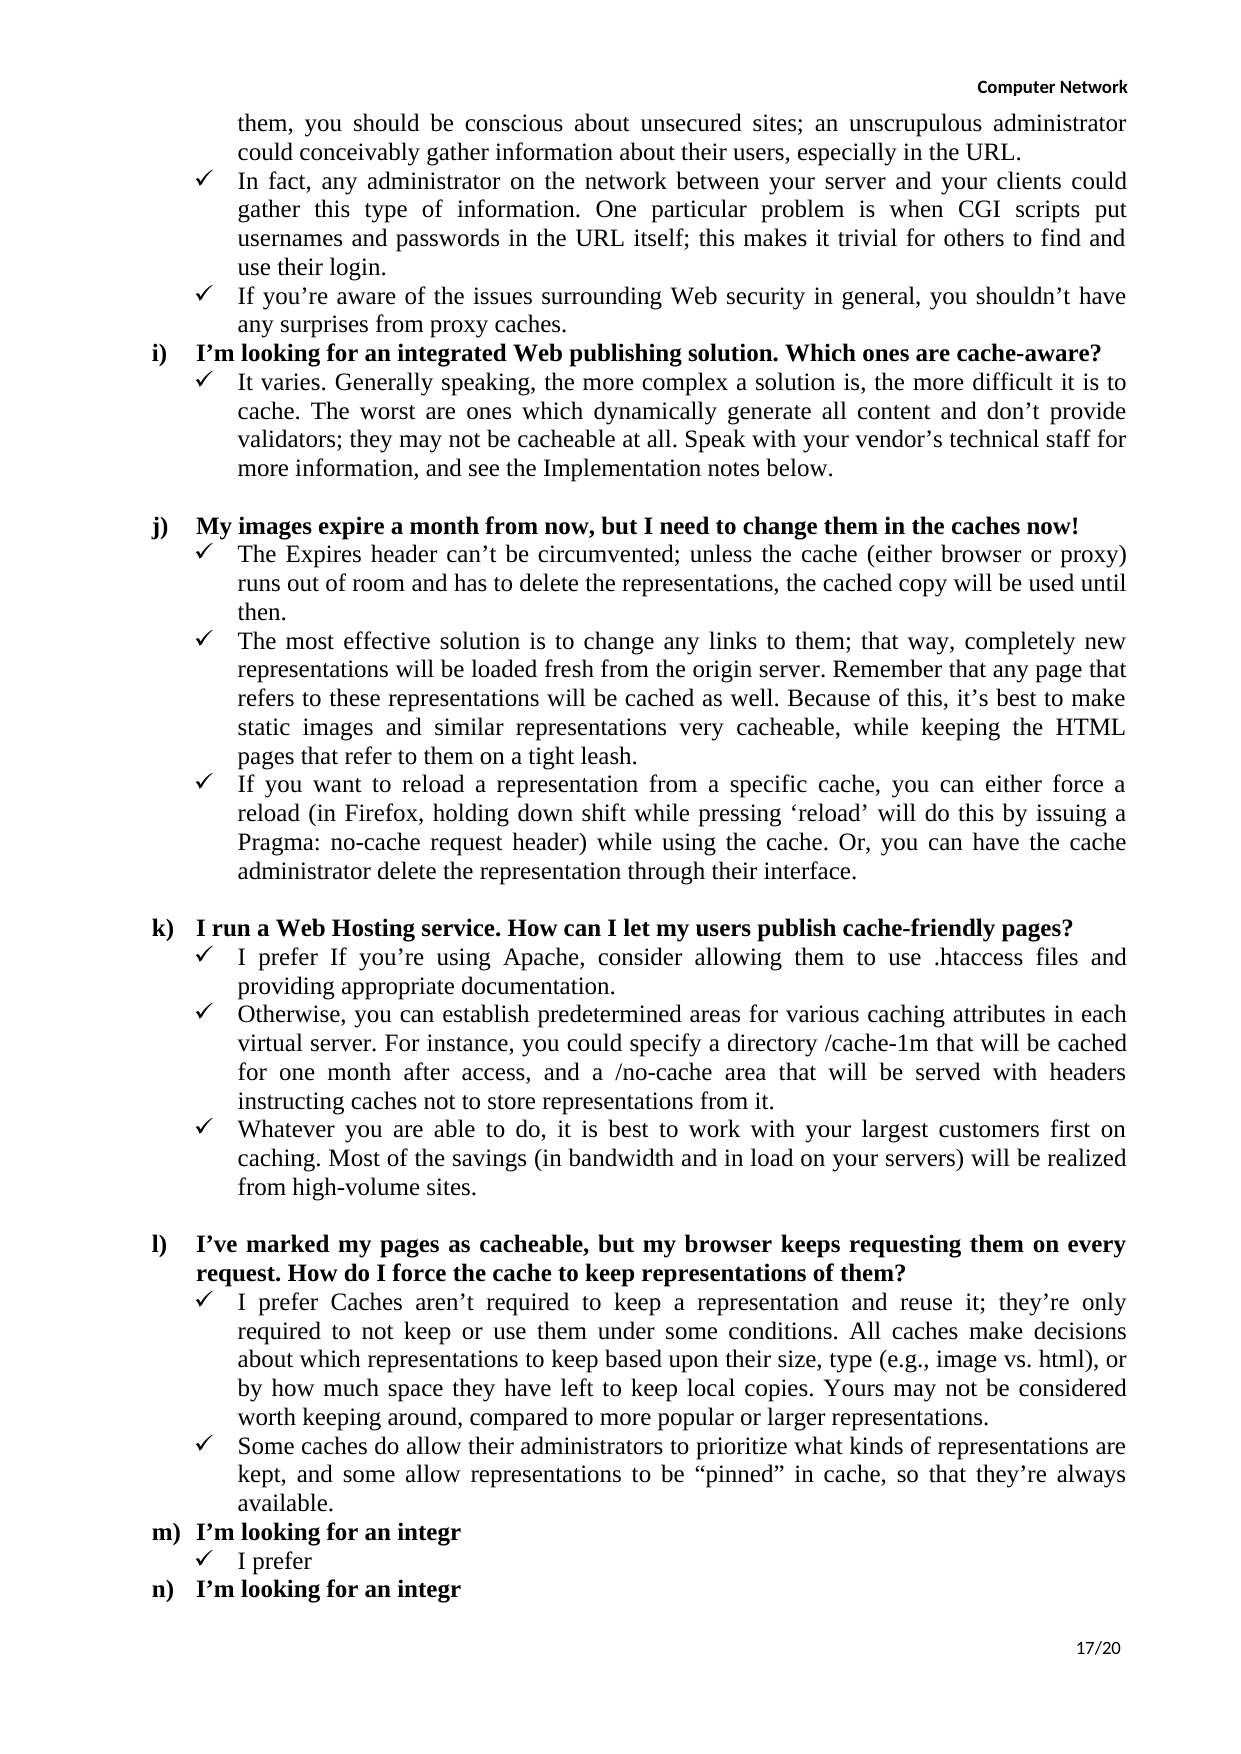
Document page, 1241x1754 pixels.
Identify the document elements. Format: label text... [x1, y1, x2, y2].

list The most effective solution is to change any links to them; that way, completely new representations will be loaded fresh from the origin server. Remember that any page that refers to these representations will be cached as well. Because of this, it’s best to make static images and similar representations very cacheable, while keeping the HTML pages that refer to them on a tight leash. [194, 626, 1128, 769]
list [152, 1574, 1128, 1603]
list The Expires header can’t be circumvented; unless the cache (either browser or proxy) runs out of room and has to delete the representations, the cached copy will be used until then. [194, 539, 1128, 626]
list I run a Web Hosting service. How can I let my users publish cache-friendly pages? [152, 913, 1128, 942]
list Whatever you are able to do, it is best to work with your largest customers first on caching. Most of the savings (in bandwidth and in load on your servers) will be realized from high-volume sites. [194, 1114, 1128, 1201]
list I’m looking for an integrated Web publishing solution. Which ones are cache-aware? [152, 338, 1128, 367]
list If you’re aware of the issues surrounding Web security in general, you shouldn’t have any surprises from proxy caches. [194, 281, 1128, 338]
list I’ve marked my pages as cacheable, but my browser keeps requesting them on every request. How do I force the cache to keep representations of them? [152, 1229, 1128, 1287]
list Some caches do allow their administrators to prioritize what kinds of representations are kept, and some allow representations to be “pinned” in cache, so that they’re always available. [194, 1431, 1128, 1517]
list Otherwise, you can establish predetermined areas for various caching attributes in each virtual server. For instance, you could specify a directory /cache-1m that will be cached for one month after access, and a /no-cache area that will be served with headers instructing caches not to store representations from it. [194, 999, 1128, 1114]
list I prefer [194, 1546, 1128, 1574]
list My images expire a month from now, but I need to change them in the caches now! [152, 511, 1128, 539]
list I prefer Caches aren’t required to keep a representation and reuse it; they’re only required to not keep or use them under some conditions. All caches make decisions about which representations to keep based upon their size, type (e.g., image vs. html), or by how much space they have left to keep local copies. Yours may not be considered worth keeping around, compared to more popular or larger representations. [194, 1287, 1128, 1431]
list It varies. Generally speaking, the more complex a solution is, the more difficult it is to cache. The worst are ones which dynamically generate all content and don’t provide validators; they may not be cacheable at all. Speak with your vendor’s technical staff for more information, and see the Implementation notes below. [194, 367, 1128, 482]
list In fact, any administrator on the network between your server and your clients could gather this type of information. One particular problem is when CGI scripts put usernames and passwords in the URL itself; this makes it trivial for others to find and use their login. [194, 166, 1128, 281]
list If you want to reload a representation from a specific cache, you can either force a reload (in Firefox, holding down shift while pressing ‘reload’ will do this by issuing a Pragma: no-cache request header) while using the cache. Or, you can have the cache administrator delete the representation through their interface. [194, 769, 1128, 884]
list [194, 108, 1128, 166]
list I’m looking for an integr [152, 1517, 1128, 1546]
list I prefer If you’re using Apache, consider allowing them to use .htaccess files and providing appropriate documentation. [194, 942, 1128, 999]
